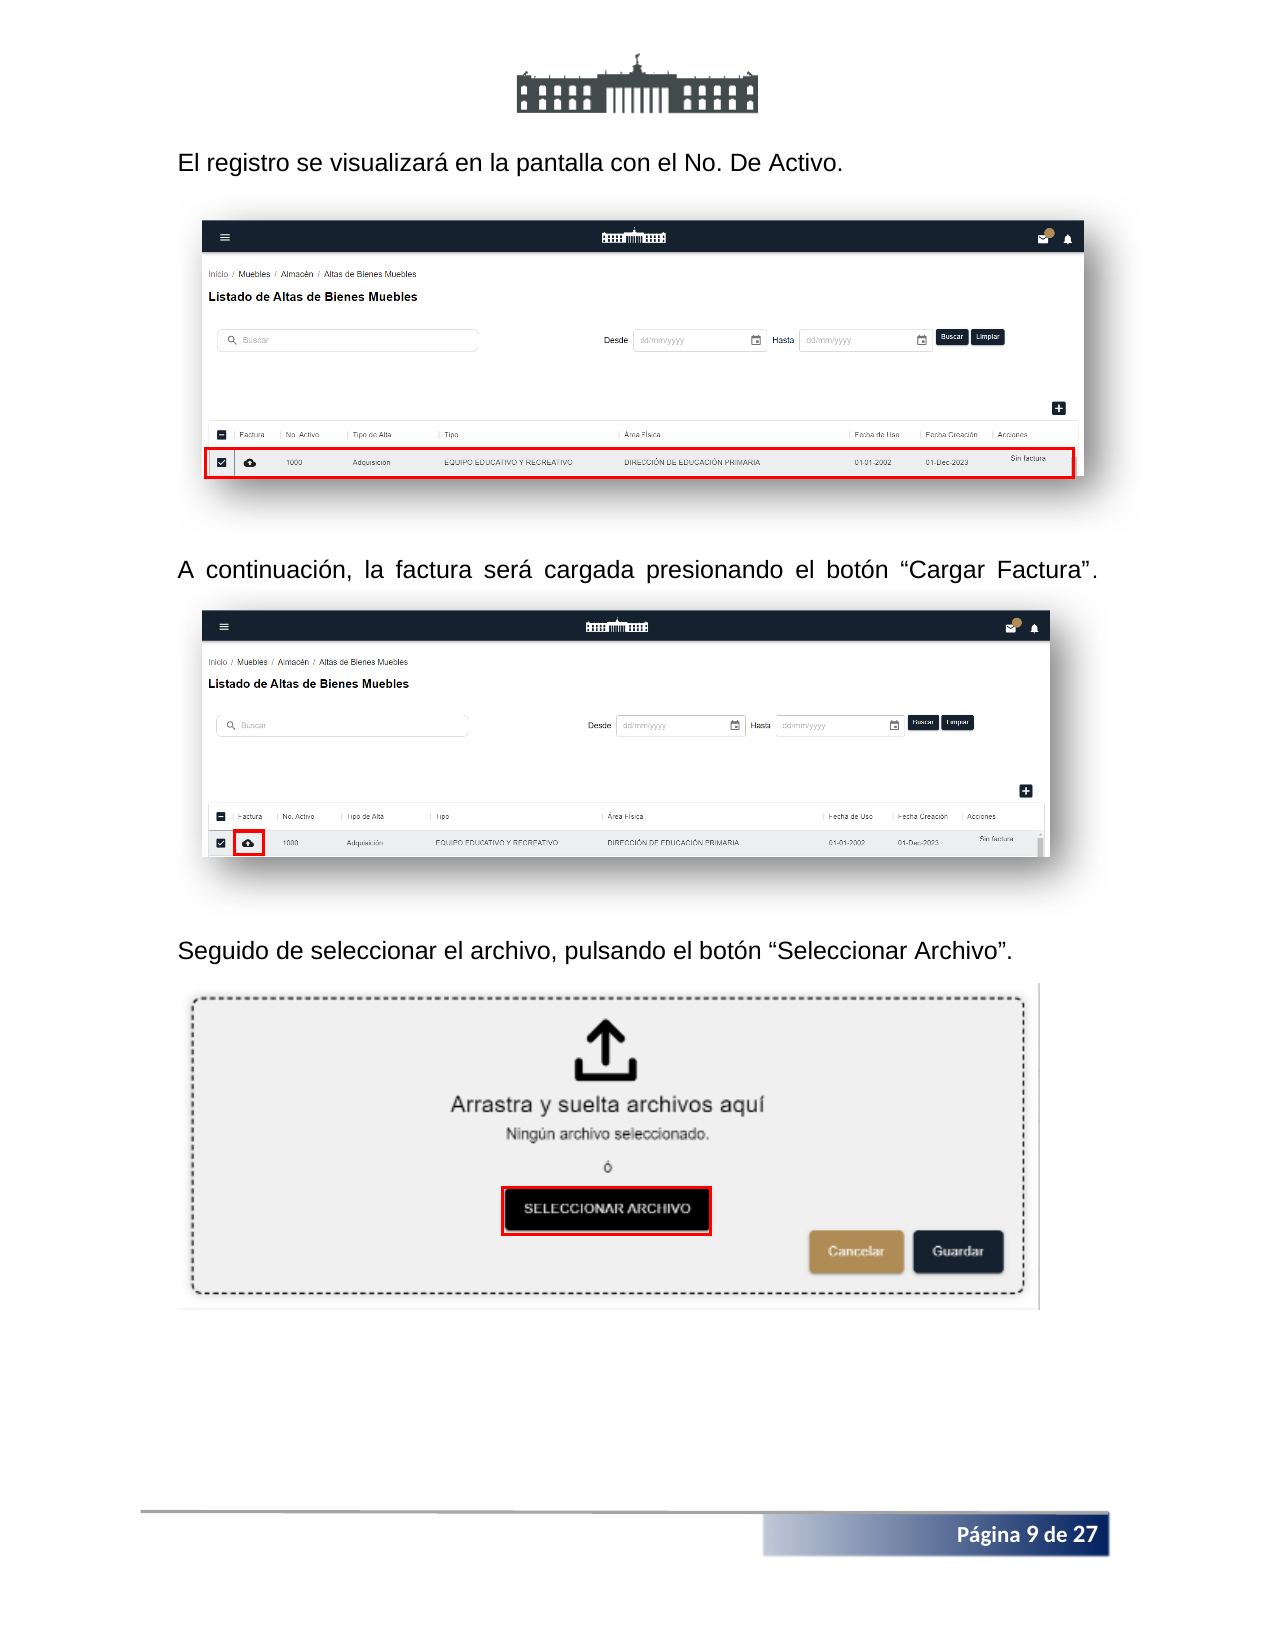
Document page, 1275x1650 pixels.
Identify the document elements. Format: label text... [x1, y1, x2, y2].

picture [207, 450, 1072, 476]
text El registro se visualizará en la pantalla con el No. De Activo. [177, 148, 1098, 176]
picture [177, 983, 1040, 1310]
picture [515, 50, 760, 128]
picture [202, 220, 1084, 476]
text Seguido de seleccionar el archivo, pulsando el botón “Seleccionar Archivo”. [177, 936, 1098, 965]
picture [202, 610, 1050, 857]
